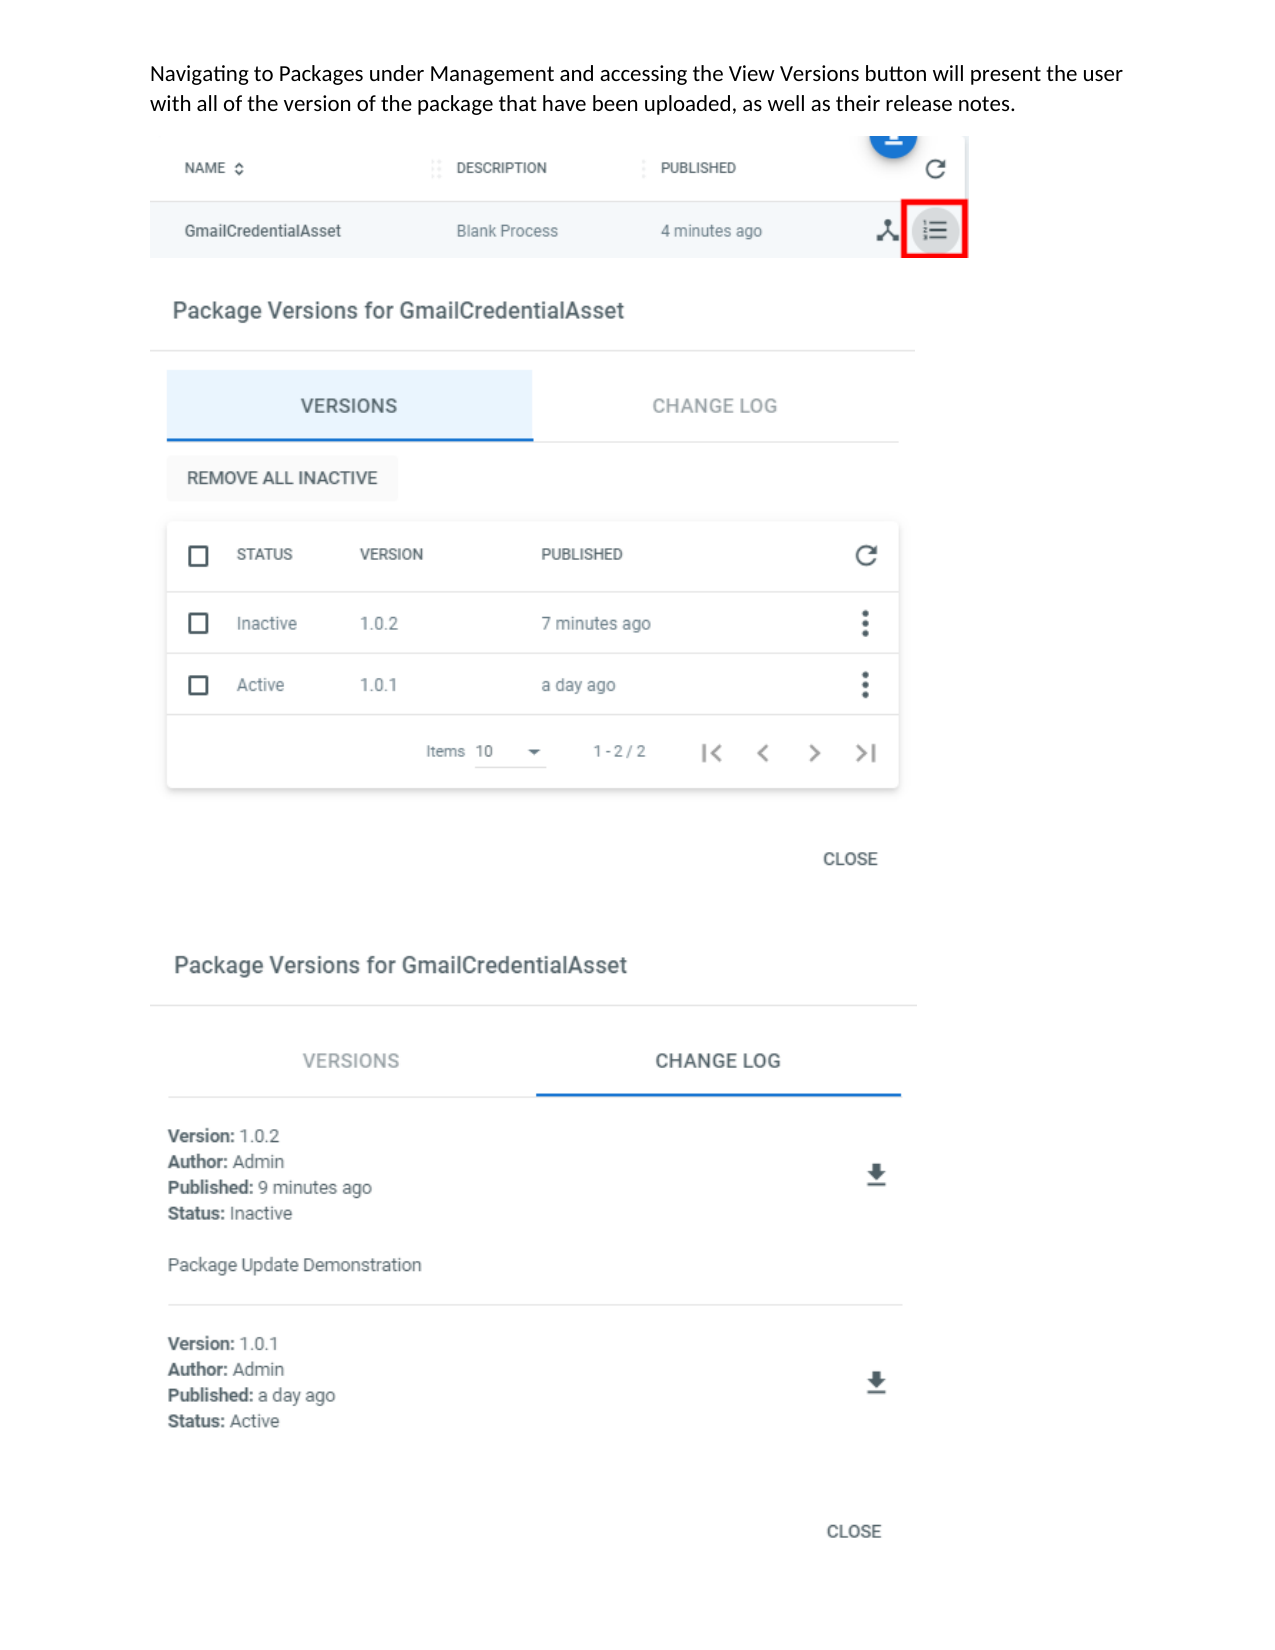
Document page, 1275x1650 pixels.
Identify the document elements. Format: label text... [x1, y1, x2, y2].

picture [150, 276, 915, 911]
picture [150, 136, 969, 258]
text Navigating to Packages under Management and accessing the View Versions button will present the user with all of the version of the package that have been uploaded, as well as their release notes. [150, 59, 1125, 117]
picture [150, 929, 917, 1568]
